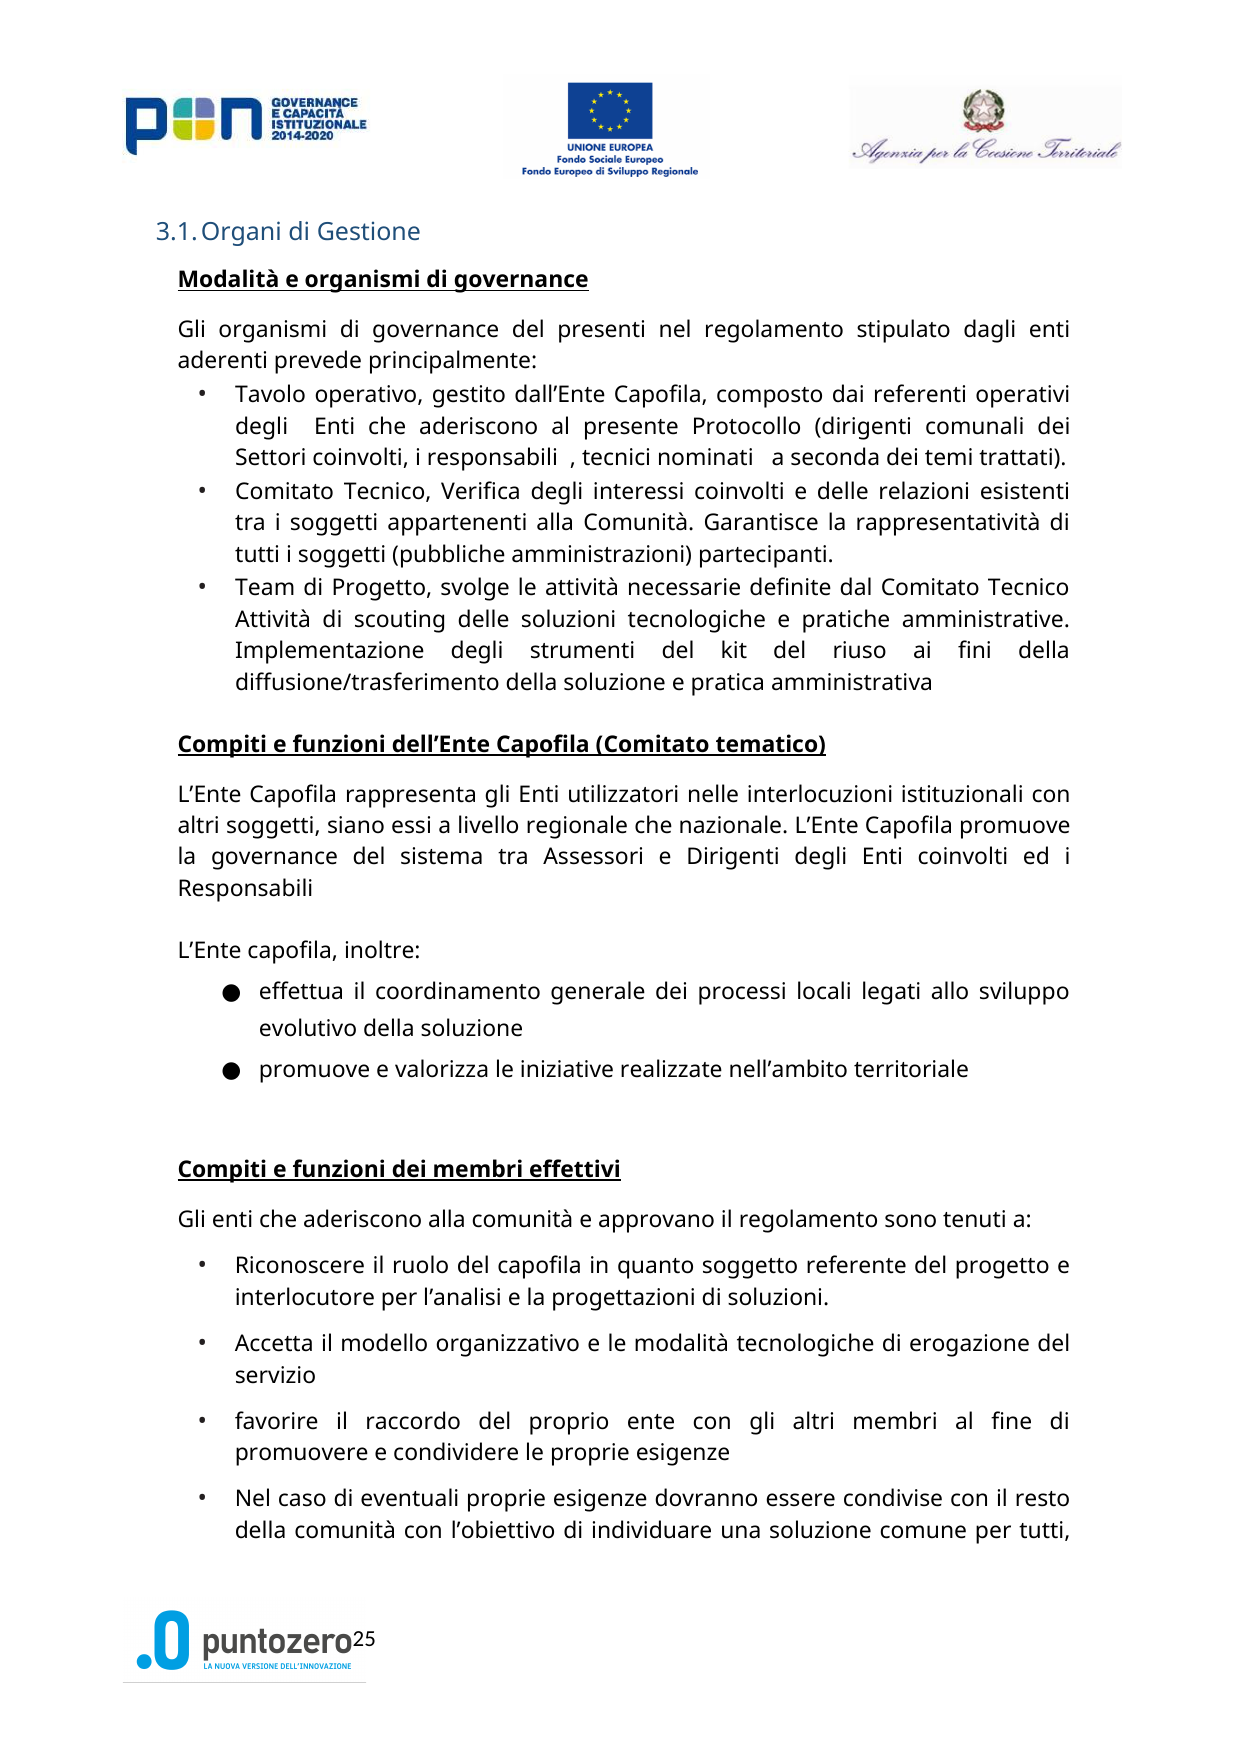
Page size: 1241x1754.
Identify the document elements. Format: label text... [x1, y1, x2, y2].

list favorire il raccordo del proprio ente con gli altri membri al fine di promuovere e condividere le proprie esigenze [197, 1402, 1071, 1468]
text Modalità e organismi di governance [177, 263, 1071, 294]
text Gli enti che aderiscono alla comunità e approvano il regolamento sono tenuti a: [177, 1203, 1071, 1234]
list Tavolo operativo, gestito dall’Ente Capofila, composto dai referenti operativi degli Enti che aderiscono al presente Protocollo (dirigenti comunali dei Settori coinvolti, i responsabili , tecnici nominati a seconda dei temi trattati). [197, 376, 1071, 472]
picture [118, 75, 371, 176]
list Accetta il modello organizzativo e le modalità tecnologiche di erogazione del servizio [197, 1324, 1071, 1390]
text Compiti e funzioni dei membri effettivi [177, 1153, 1071, 1184]
picture [502, 74, 710, 179]
picture [122, 1597, 367, 1683]
list Team di Progetto, svolge le attività necessarie definite dal Comitato Tecnico Attività di scouting delle soluzioni tecnologiche e pratiche amministrative. Implementazione degli strumenti del kit del riuso ai fini della diffusione/trasferimento della soluzione e pratica amministrativa [197, 569, 1071, 697]
picture [848, 75, 1123, 169]
text L’Ente capofila, inoltre: [177, 934, 1071, 965]
list Comitato Tecnico, Verifica degli interessi coinvolti e delle relazioni esistenti tra i soggetti appartenenti alla Comunità. Garantisce la rappresentatività di tutti i soggetti (pubbliche amministrazioni) partecipanti. [197, 472, 1071, 569]
text Compiti e funzioni dell’Ente Capofila (Comitato tematico) [177, 728, 1071, 759]
subtitle Organi di Gestione [156, 214, 1122, 248]
text Gli organismi di governance del presenti nel regolamento stipulato dagli enti aderenti prevede principalmente: [177, 313, 1071, 376]
list effettua il coordinamento generale dei processi locali legati allo sviluppo evolutivo della soluzione [221, 965, 1071, 1043]
list Riconoscere il ruolo del capofila in quanto soggetto referente del progetto e interlocutore per l’analisi e la progettazioni di soluzioni. [197, 1247, 1071, 1312]
text L’Ente Capofila rappresenta gli Enti utilizzatori nelle interlocuzioni istituzionali con altri soggetti, siano essi a livello regionale che nazionale. L’Ente Capofila promuove la governance del sistema tra Assessori e Dirigenti degli Enti coinvolti ed i Responsabili [177, 778, 1071, 903]
list promuove e valorizza le iniziative realizzate nell’ambito territoriale [221, 1043, 1071, 1091]
